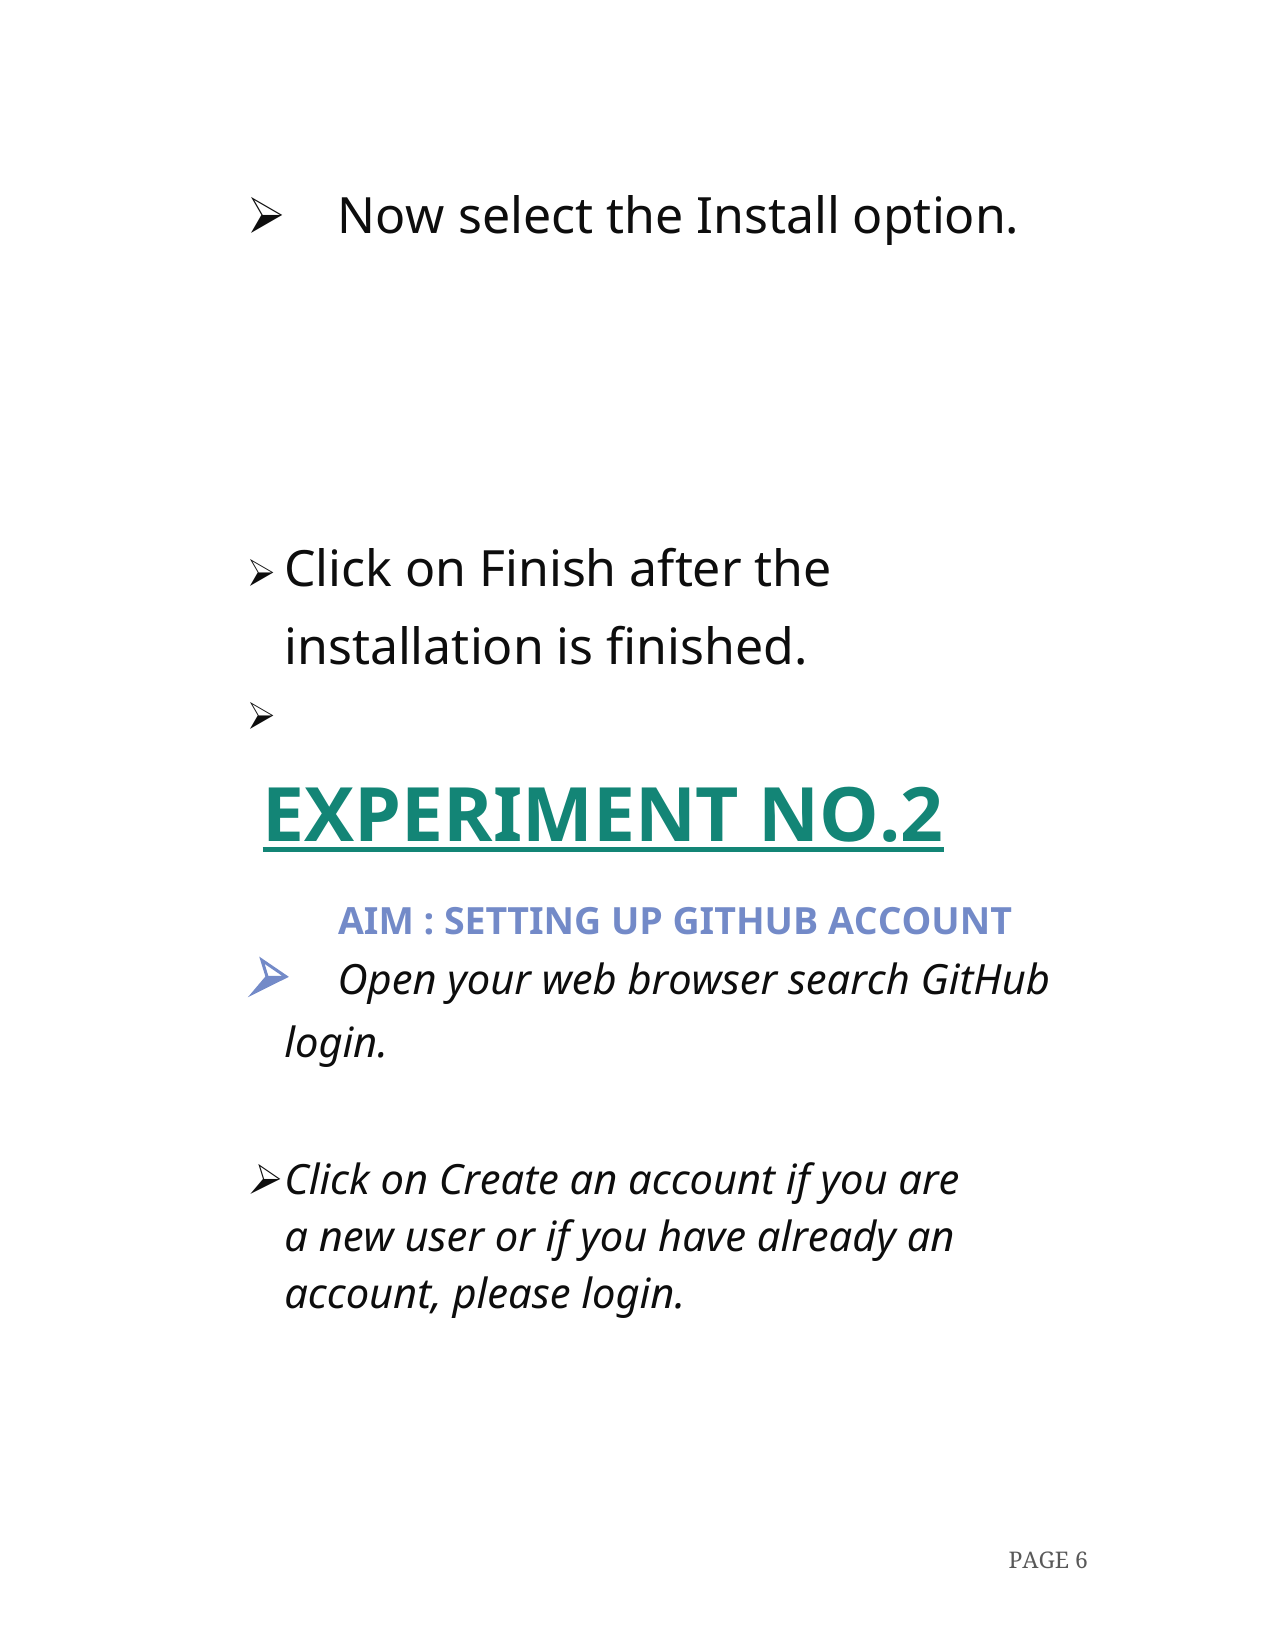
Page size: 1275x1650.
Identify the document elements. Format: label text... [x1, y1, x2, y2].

list Click on Finish after the installation is finished. [247, 533, 1087, 679]
list EXPERIMENT NO.2 [262, 761, 1087, 863]
list Open your web browser search GitHub login. [247, 950, 1087, 1069]
text AIM : SETTING UP GITHUB ACCOUNT [262, 894, 1087, 945]
list Now select the Install option. [247, 180, 1087, 248]
list Click on Create an account if you are a new user or if you have already an account, please login. [247, 1150, 992, 1320]
